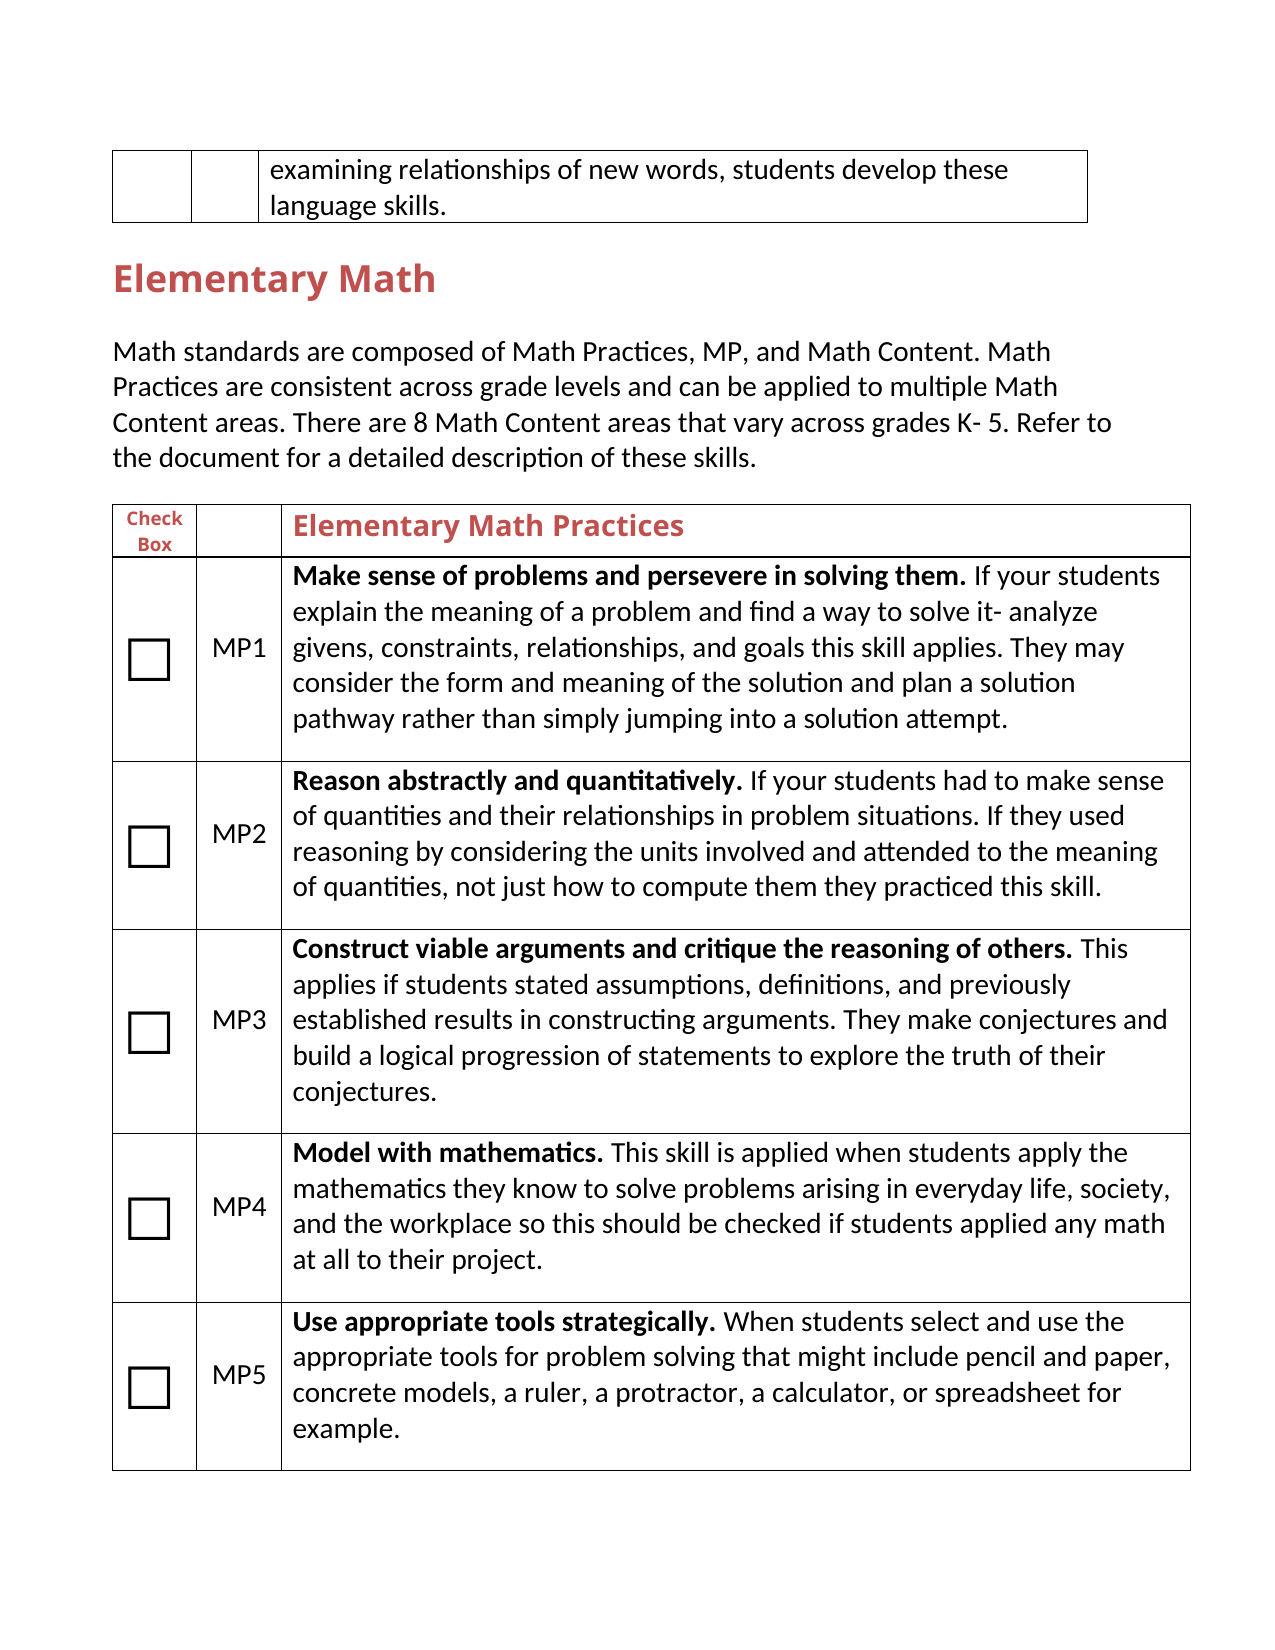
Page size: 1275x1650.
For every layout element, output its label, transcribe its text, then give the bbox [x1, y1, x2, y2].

table_cell Model with mathematics. This skill is applied when students apply the mathematics they know to solve problems arising in everyday life, society, and the workplace so this should be checked if students applied any math at all to their project. [282, 1134, 1190, 1302]
table_header [197, 505, 281, 556]
table_cell MP1 [197, 558, 281, 761]
table_cell Use appropriate tools strategically. When students select and use the appropriate tools for problem solving that might include pencil and paper, concrete models, a ruler, a protractor, a calculator, or spreadsheet for example. [282, 1303, 1190, 1470]
table_cell MP3 [197, 930, 281, 1133]
table_cell MP5 [197, 1303, 281, 1470]
table_cell ☐ [113, 558, 196, 761]
table_cell Make sense of problems and persevere in solving them. If your students explain the meaning of a problem and find a way to solve it- analyze givens, constraints, relationships, and goals this skill applies. They may consider the form and meaning of the solution and plan a solution pathway rather than simply jumping into a solution attempt. [282, 558, 1190, 761]
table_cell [259, 151, 1087, 222]
table_cell MP4 [197, 1134, 281, 1302]
table_cell ☐ [113, 1303, 196, 1470]
table_cell ☐ [113, 1134, 196, 1302]
table_cell L6 [192, 151, 258, 222]
table_header Elementary Math Practices [282, 505, 1190, 556]
table_cell Construct viable arguments and critique the reasoning of others. This applies if students stated assumptions, definitions, and previously established results in constructing arguments. They make conjectures and build a logical progression of statements to explore the truth of their conjectures. [282, 930, 1190, 1133]
table_cell ☐ [113, 930, 196, 1133]
table_cell MP2 [197, 762, 281, 929]
table_header Check Box [113, 505, 196, 556]
text Elementary Math [112, 252, 1125, 303]
table_cell ☐ [113, 762, 196, 929]
table_cell Reason abstractly and quantitatively. If your students had to make sense of quantities and their relationships in problem situations. If they used reasoning by considering the units involved and attended to the meaning of quantities, not just how to compute them they practiced this skill. [282, 762, 1190, 929]
table_cell ☐ [113, 151, 191, 222]
text Math standards are composed of Math Practices, MP, and Math Content. Math Practices are consistent across grade levels and can be applied to multiple Math Content areas. There are 8 Math Content areas that vary across grades K- 5. Refer to the document for a detailed description of these skills. [112, 333, 1125, 475]
